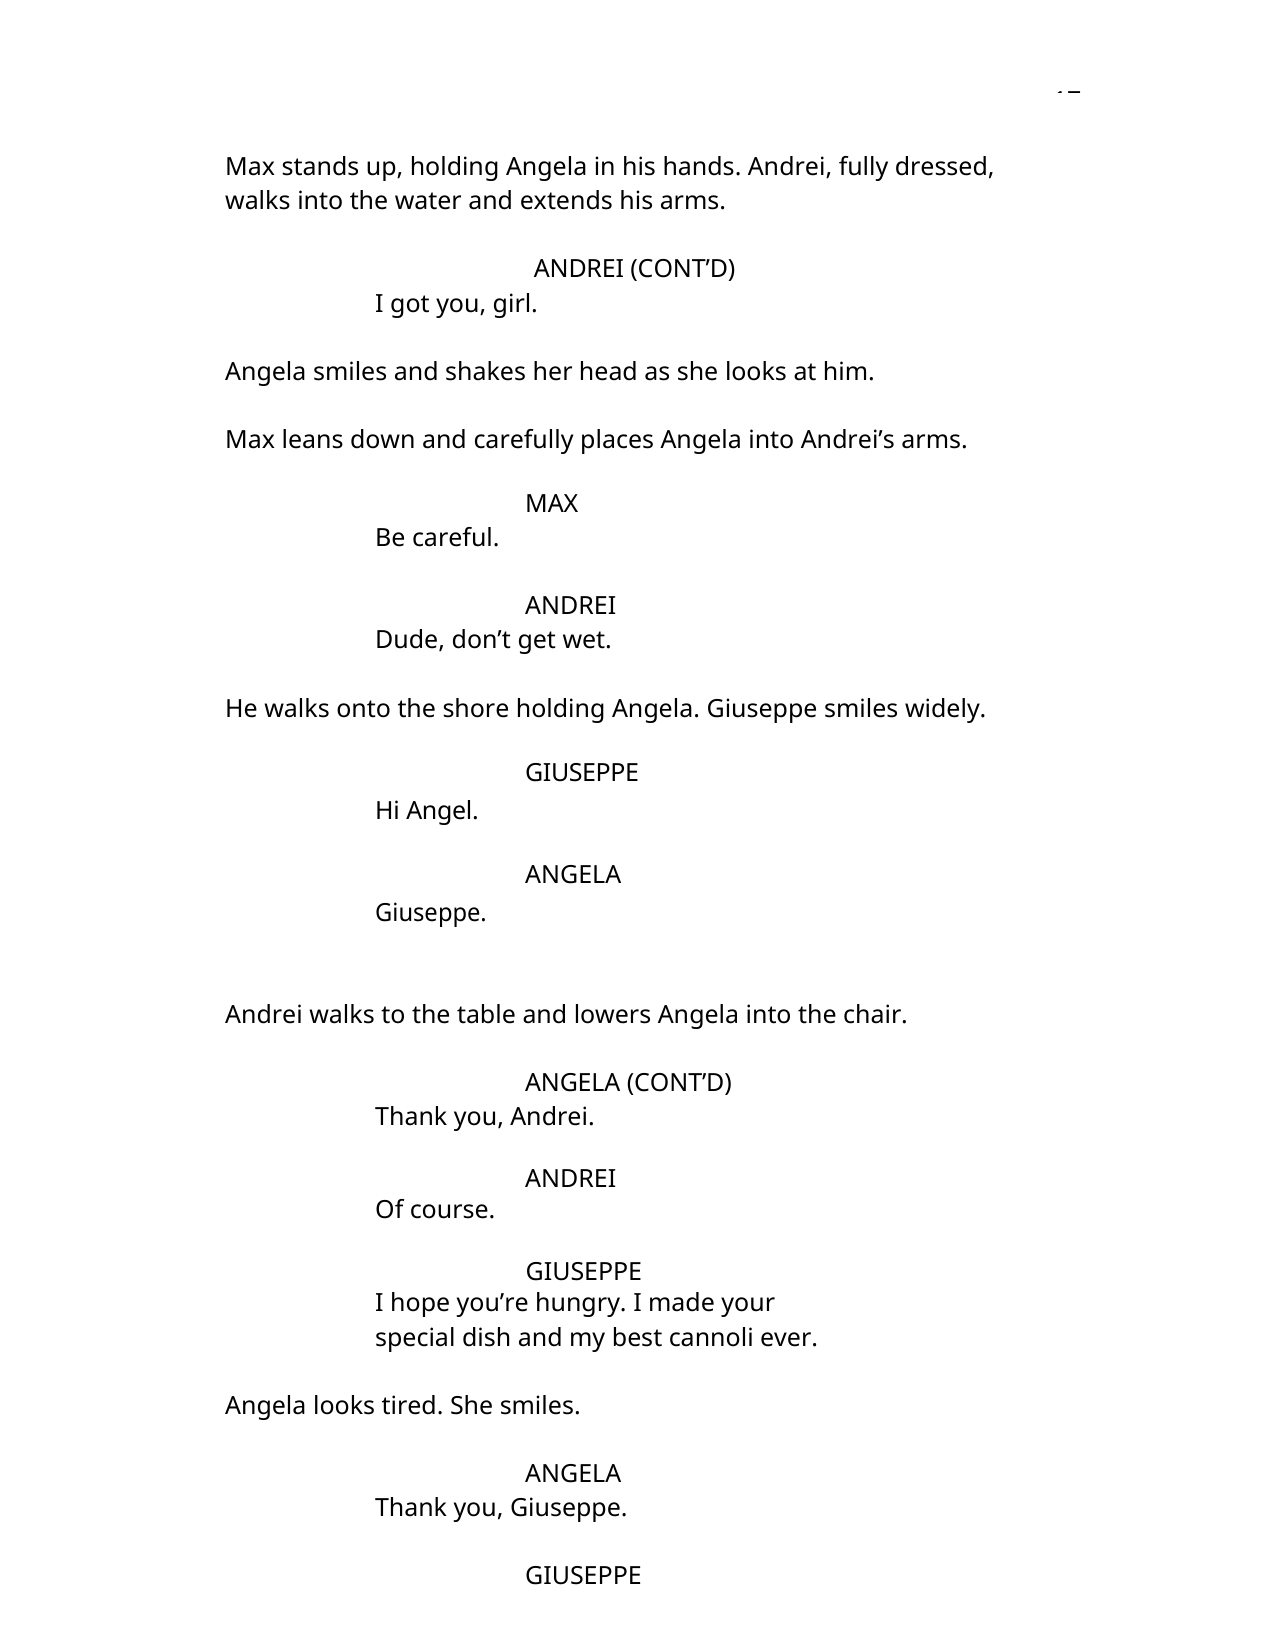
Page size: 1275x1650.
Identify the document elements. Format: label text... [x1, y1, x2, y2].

text Hi Angel. [375, 792, 507, 826]
text Max stands up, holding Angela in his hands. Andrei, fully dressed, walks into the water and extends his arms. [225, 149, 1058, 217]
text Dude, don’t get wet. [375, 622, 1127, 656]
text Max leans down and carefully places Angela into Andrei’s arms. [225, 421, 1043, 456]
text ANGELA (CONT’D) [525, 1065, 1127, 1099]
text Thank you, Giuseppe. [375, 1489, 1127, 1523]
text MAX [525, 486, 1127, 520]
text Giuseppe. [375, 894, 507, 929]
text GIUSEPPE ANGELA [525, 754, 644, 891]
text I got you, girl. [375, 285, 1127, 319]
text ANDREI (CONT’D) [223, 251, 1046, 285]
text I hope you’re hungry. I made your special dish and my best cannoli ever. [375, 1285, 857, 1353]
text Be careful. [375, 520, 1127, 554]
text ANDREI [525, 588, 1127, 622]
text ANGELA [525, 1455, 1127, 1489]
text ANDREI [525, 1167, 1127, 1192]
text GIUSEPPE [223, 1260, 944, 1285]
text He walks onto the shore holding Angela. Giuseppe smiles widely. [225, 690, 1028, 724]
text Andrei walks to the table and lowers Angela into the chair. [225, 997, 1127, 1031]
text Of course. [375, 1192, 1127, 1226]
text Thank you, Andrei. [375, 1099, 1127, 1133]
text Angela looks tired. She smiles. [225, 1387, 1127, 1421]
text Angela smiles and shakes her head as she looks at him. [225, 353, 1127, 387]
text GIUSEPPE [525, 1558, 1127, 1592]
